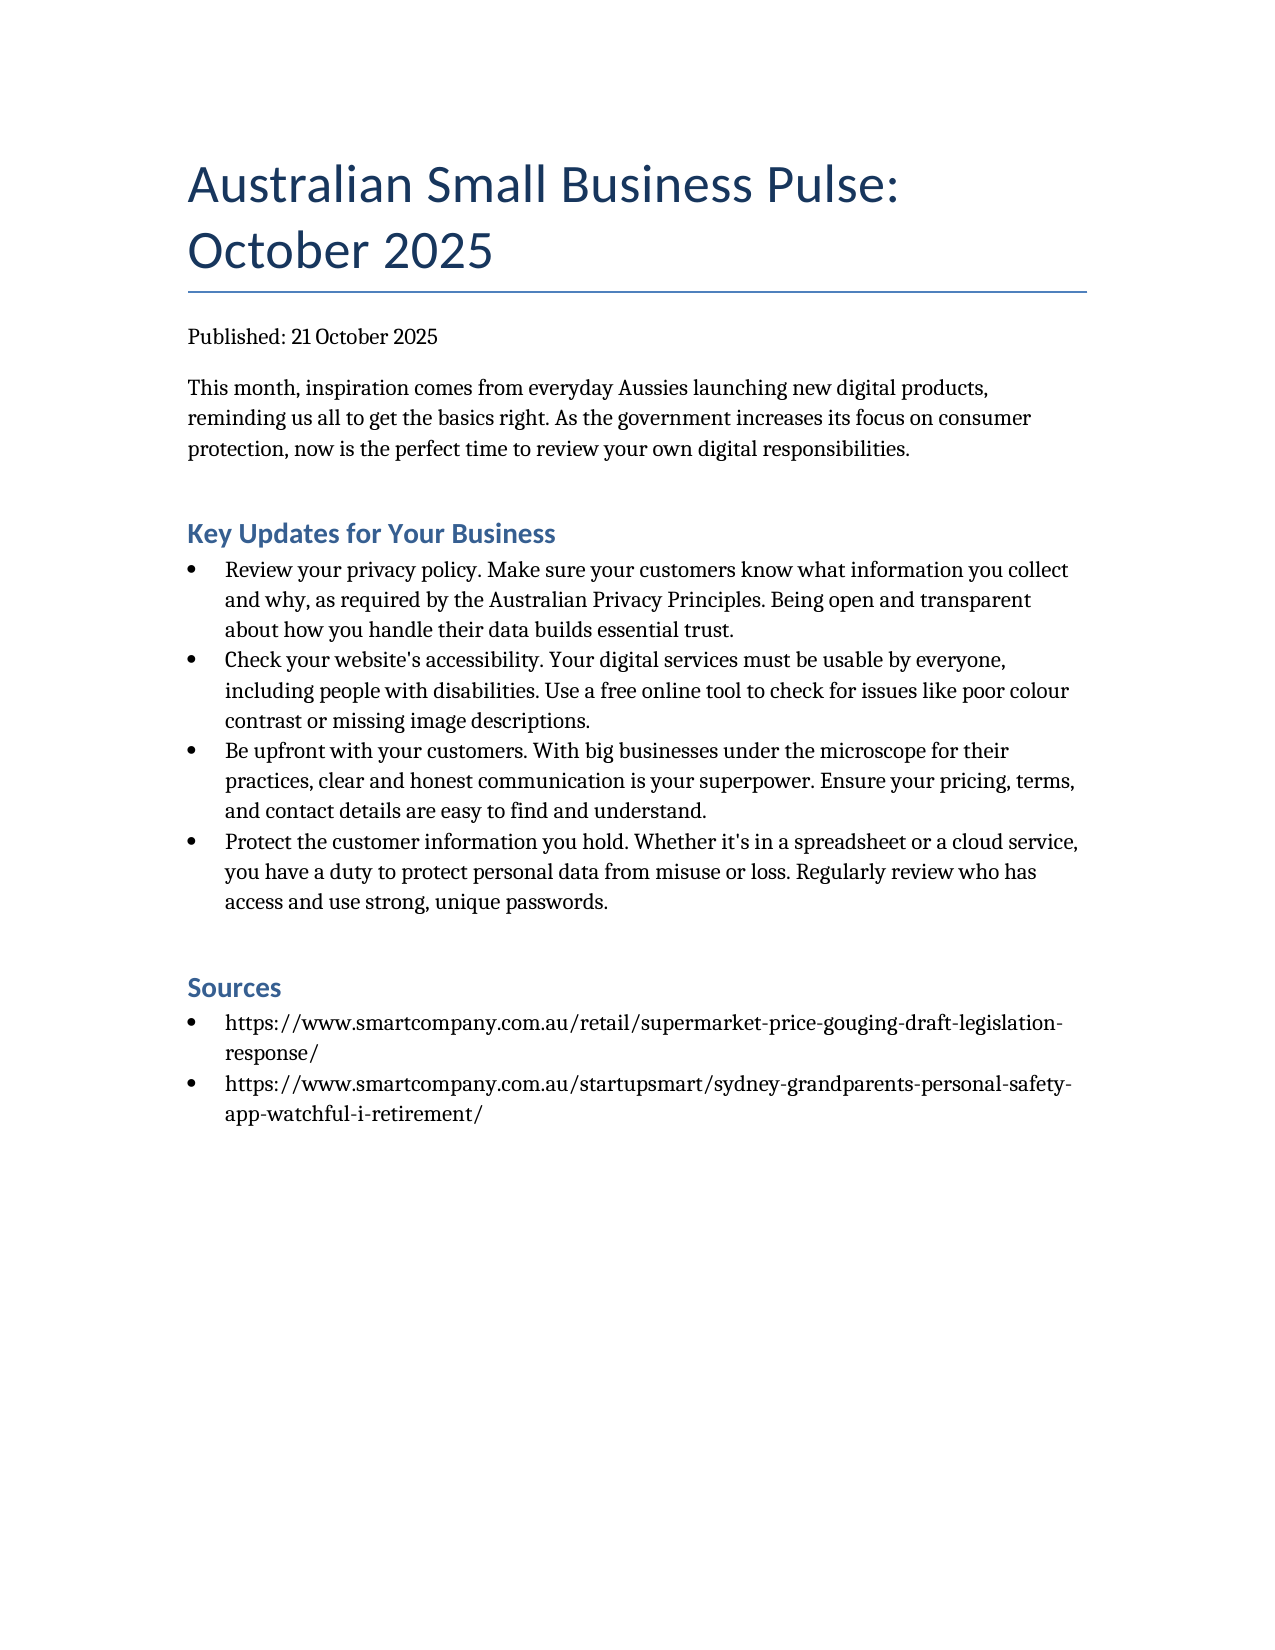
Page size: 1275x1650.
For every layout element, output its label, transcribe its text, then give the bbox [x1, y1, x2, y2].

title Australian Small Business Pulse: October 2025 [187, 150, 1087, 293]
list https://www.smartcompany.com.au/retail/supermarket-price-gouging-draft-legislation-response/ [187, 1010, 1087, 1067]
text Published: 21 October 2025 [187, 324, 1087, 350]
list Protect the customer information you hold. Whether it's in a spreadsheet or a cloud service, you have a duty to protect personal data from misuse or loss. Regularly review who has access and use strong, unique passwords. [187, 828, 1087, 915]
subtitle Sources [187, 969, 1087, 1005]
list Check your website's accessibility. Your digital services must be usable by everyone, including people with disabilities. Use a free online tool to check for issues like poor colour contrast or missing image descriptions. [187, 647, 1087, 734]
list Be upfront with your customers. With big businesses under the microscope for their practices, clear and honest communication is your superpower. Ensure your pricing, terms, and contact details are easy to find and understand. [187, 738, 1087, 824]
text This month, inspiration comes from everyday Aussies launching new digital products, reminding us all to get the basics right. As the government increases its focus on consumer protection, now is the perfect time to review your own digital responsibilities. [187, 375, 1087, 462]
list Review your privacy policy. Make sure your customers know what information you collect and why, as required by the Australian Privacy Principles. Being open and transparent about how you handle their data builds essential trust. [187, 557, 1087, 643]
subtitle Key Updates for Your Business [187, 516, 1087, 551]
list https://www.smartcompany.com.au/startupsmart/sydney-grandparents-personal-safety-app-watchful-i-retirement/ [187, 1070, 1087, 1127]
